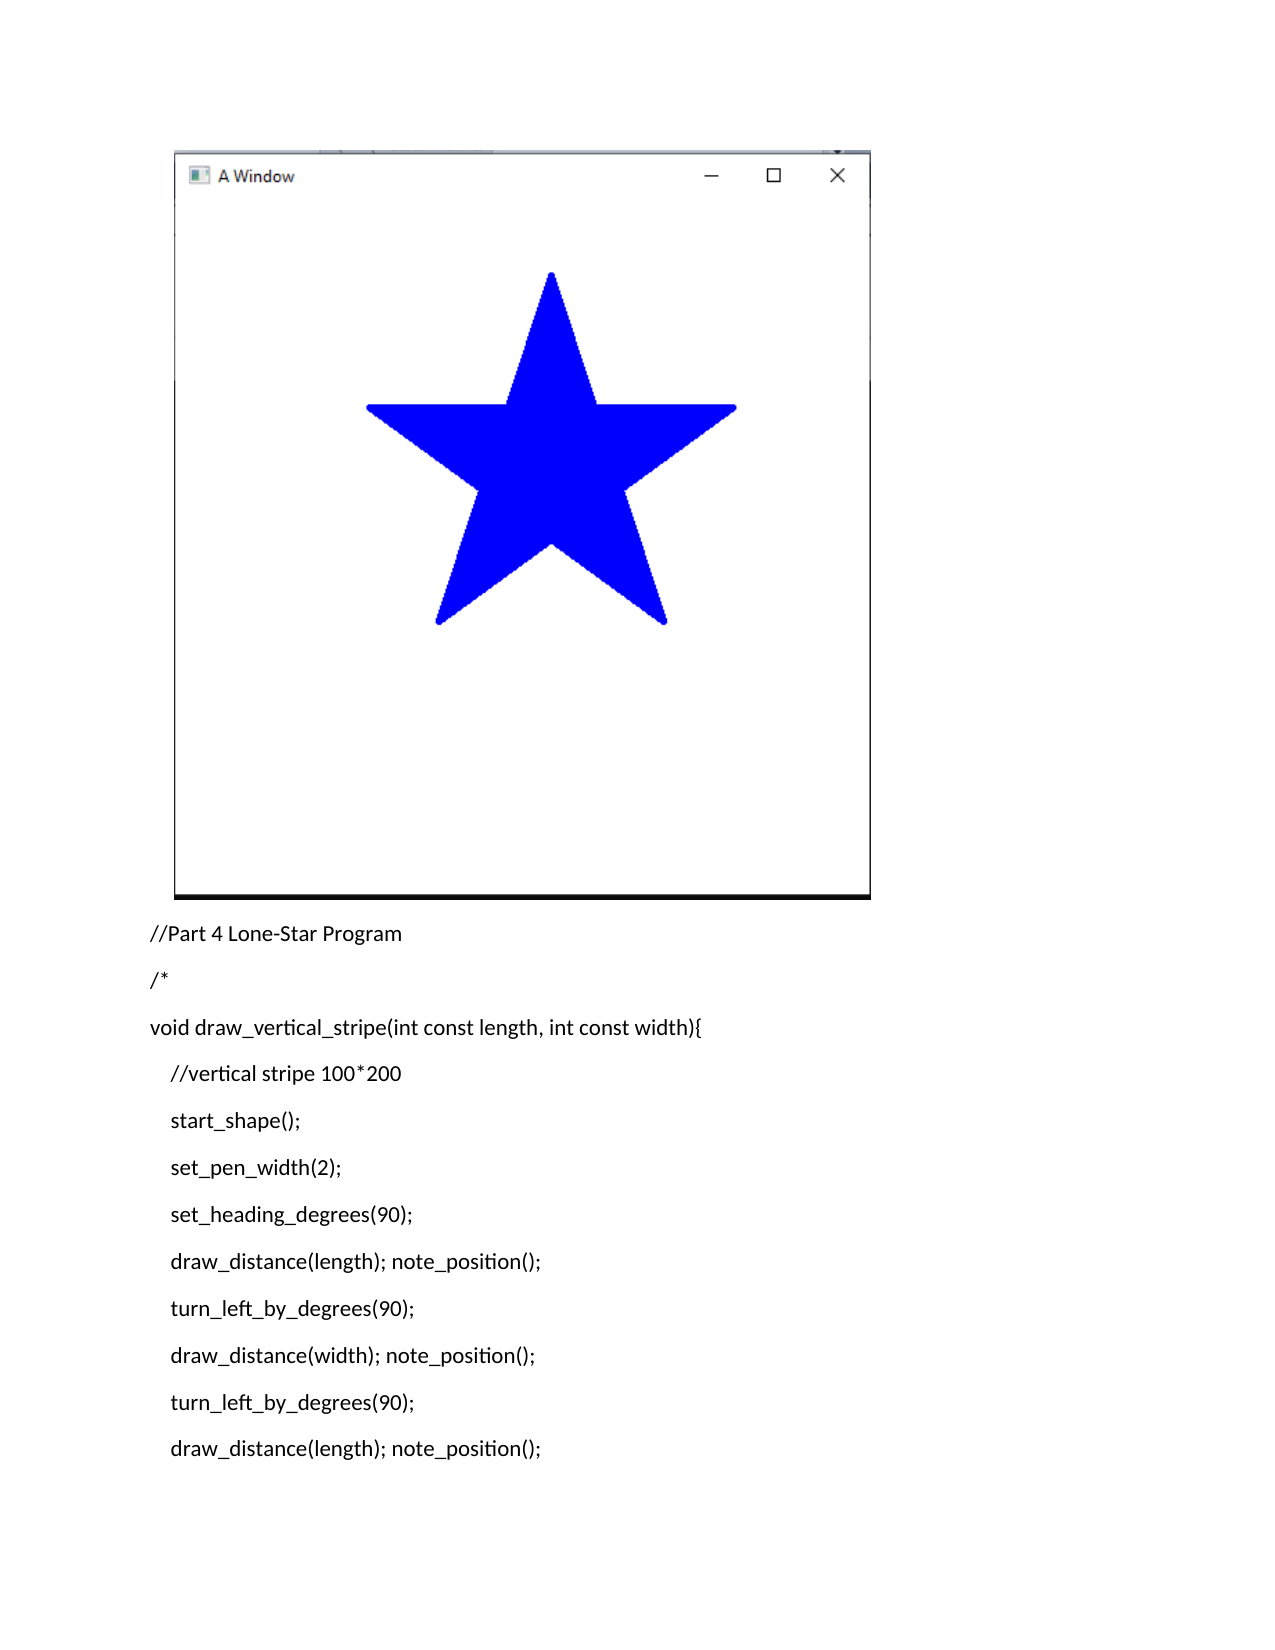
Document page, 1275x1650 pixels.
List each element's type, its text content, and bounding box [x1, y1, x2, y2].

text start_shape(); [150, 1106, 1125, 1134]
text turn_left_by_degrees(90); [150, 1294, 1125, 1322]
text set_pen_width(2); [150, 1153, 1125, 1181]
text //vertical stripe 100*200 [150, 1059, 1125, 1087]
text set_heading_degrees(90); [150, 1200, 1125, 1228]
text draw_distance(length); note_position(); [150, 1247, 1125, 1275]
text draw_distance(length); note_position(); [150, 1434, 1125, 1462]
text //Part 4 Lone-Star Program [150, 919, 1125, 947]
text draw_distance(width); note_position(); [150, 1341, 1125, 1369]
text turn_left_by_degrees(90); [150, 1388, 1125, 1416]
text /* [150, 966, 1125, 994]
text void draw_vertical_stripe(int const length, int const width){ [150, 1013, 1125, 1041]
